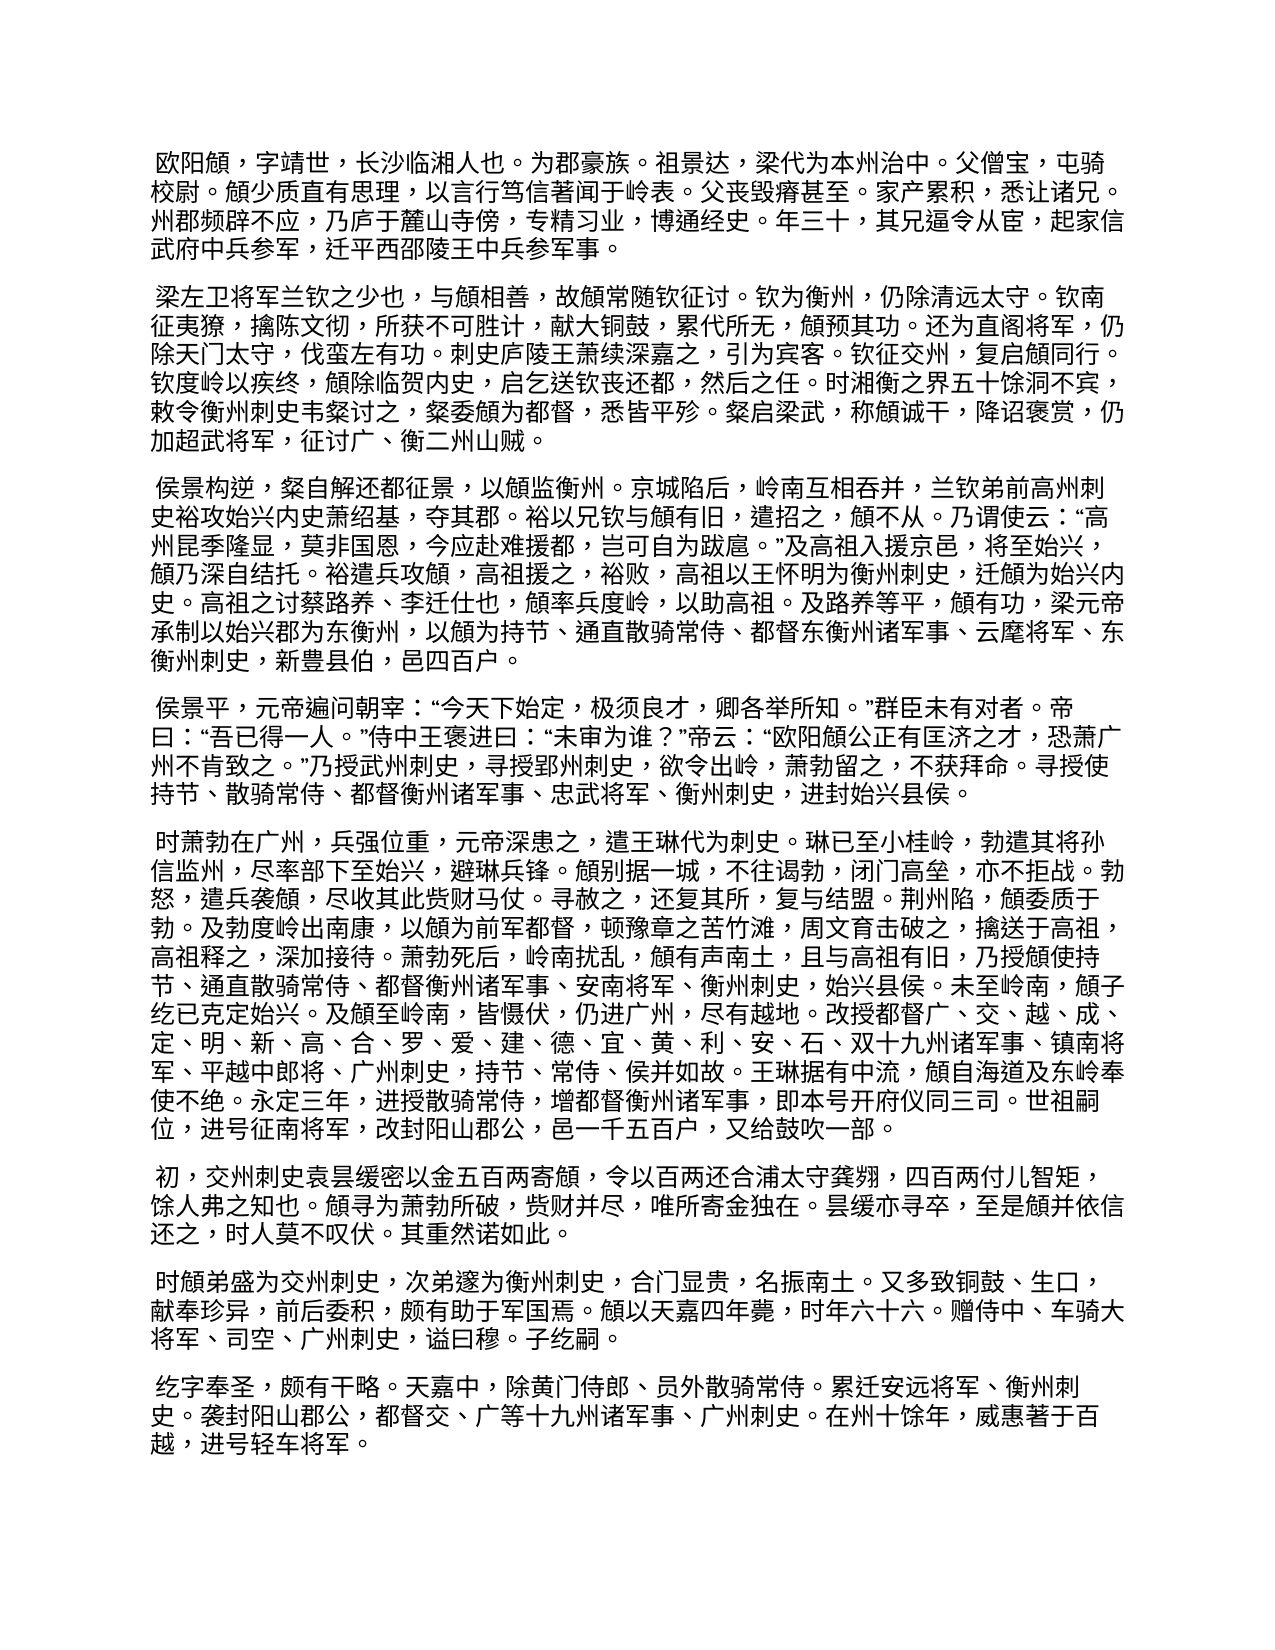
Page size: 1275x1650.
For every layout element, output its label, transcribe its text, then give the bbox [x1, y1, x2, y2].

text 侯景构逆，粲自解还都征景，以頠监衡州。京城陷后，岭南互相吞并，兰钦弟前高州刺史裕攻始兴内史萧绍基，夺其郡。裕以兄钦与頠有旧，遣招之，頠不从。乃谓使云：“高州昆季隆显，莫非国恩，今应赴难援都，岂可自为跋扈。”及高祖入援京邑，将至始兴，頠乃深自结托。裕遣兵攻頠，高祖援之，裕败，高祖以王怀明为衡州刺史，迁頠为始兴内史。高祖之讨蔡路养、李迁仕也，頠率兵度岭，以助高祖。及路养等平，頠有功，梁元帝承制以始兴郡为东衡州，以頠为持节、通直散骑常侍、都督东衡州诸军事、云麾将军、东衡州刺史，新豊县伯，邑四百户。 [150, 475, 1125, 676]
text 初，交州刺史袁昙缓密以金五百两寄頠，令以百两还合浦太守龚翙，四百两付儿智矩，馀人弗之知也。頠寻为萧勃所破，赀财并尽，唯所寄金独在。昙缓亦寻卒，至是頠并依信还之，时人莫不叹伏。其重然诺如此。 [150, 1164, 1125, 1250]
text 侯景平，元帝遍问朝宰：“今天下始定，极须良才，卿各举所知。”群臣未有对者。帝曰：“吾已得一人。”侍中王褒进曰：“未审为谁？”帝云：“欧阳頠公正有匡济之才，恐萧广州不肯致之。”乃授武州刺史，寻授郢州刺史，欲令出岭，萧勃留之，不获拜命。寻授使持节、散骑常侍、都督衡州诸军事、忠武将军、衡州刺史，进封始兴县侯。 [150, 695, 1125, 810]
text 时頠弟盛为交州刺史，次弟邃为衡州刺史，合门显贵，名振南土。又多致铜鼓、生口，献奉珍异，前后委积，颇有助于军国焉。頠以天嘉四年薨，时年六十六。赠侍中、车骑大将军、司空、广州刺史，谥曰穆。子纥嗣。 [150, 1269, 1125, 1355]
text 时萧勃在广州，兵强位重，元帝深患之，遣王琳代为刺史。琳已至小桂岭，勃遣其将孙信监州，尽率部下至始兴，避琳兵锋。頠别据一城，不往谒勃，闭门高垒，亦不拒战。勃怒，遣兵袭頠，尽收其此赀财马仗。寻赦之，还复其所，复与结盟。荆州陷，頠委质于勃。及勃度岭出南康，以頠为前军都督，顿豫章之苦竹滩，周文育击破之，擒送于高祖，高祖释之，深加接待。萧勃死后，岭南扰乱，頠有声南土，且与高祖有旧，乃授頠使持节、通直散骑常侍、都督衡州诸军事、安南将军、衡州刺史，始兴县侯。未至岭南，頠子纥已克定始兴。及頠至岭南，皆慑伏，仍进广州，尽有越地。改授都督广、交、越、成、定、明、新、高、合、罗、爱、建、德、宜、黄、利、安、石、双十九州诸军事、镇南将军、平越中郎将、广州刺史，持节、常侍、侯并如故。王琳据有中流，頠自海道及东岭奉使不绝。永定三年，进授散骑常侍，增都督衡州诸军事，即本号开府仪同三司。世祖嗣位，进号征南将军，改封阳山郡公，邑一千五百户，又给鼓吹一部。 [150, 829, 1125, 1145]
text 欧阳頠，字靖世，长沙临湘人也。为郡豪族。祖景达，梁代为本州治中。父僧宝，屯骑校尉。頠少质直有思理，以言行笃信著闻于岭表。父丧毁瘠甚至。家产累积，悉让诸兄。州郡频辟不应，乃庐于麓山寺傍，专精习业，博通经史。年三十，其兄逼令从宦，起家信武府中兵参军，迁平西邵陵王中兵参军事。 [150, 150, 1125, 265]
text 梁左卫将军兰钦之少也，与頠相善，故頠常随钦征讨。钦为衡州，仍除清远太守。钦南征夷獠，擒陈文彻，所获不可胜计，献大铜鼓，累代所无，頠预其功。还为直阁将军，仍除天门太守，伐蛮左有功。刺史庐陵王萧续深嘉之，引为宾客。钦征交州，复启頠同行。钦度岭以疾终，頠除临贺内史，启乞送钦丧还都，然后之任。时湘衡之界五十馀洞不宾，敕令衡州刺史韦粲讨之，粲委頠为都督，悉皆平殄。粲启梁武，称頠诚干，降诏褒赏，仍加超武将军，征讨广、衡二州山贼。 [150, 284, 1125, 456]
text 纥字奉圣，颇有干略。天嘉中，除黄门侍郎、员外散骑常侍。累迁安远将军、衡州刺史。袭封阳山郡公，都督交、广等十九州诸军事、广州刺史。在州十馀年，威惠著于百越，进号轻车将军。 [150, 1374, 1125, 1460]
